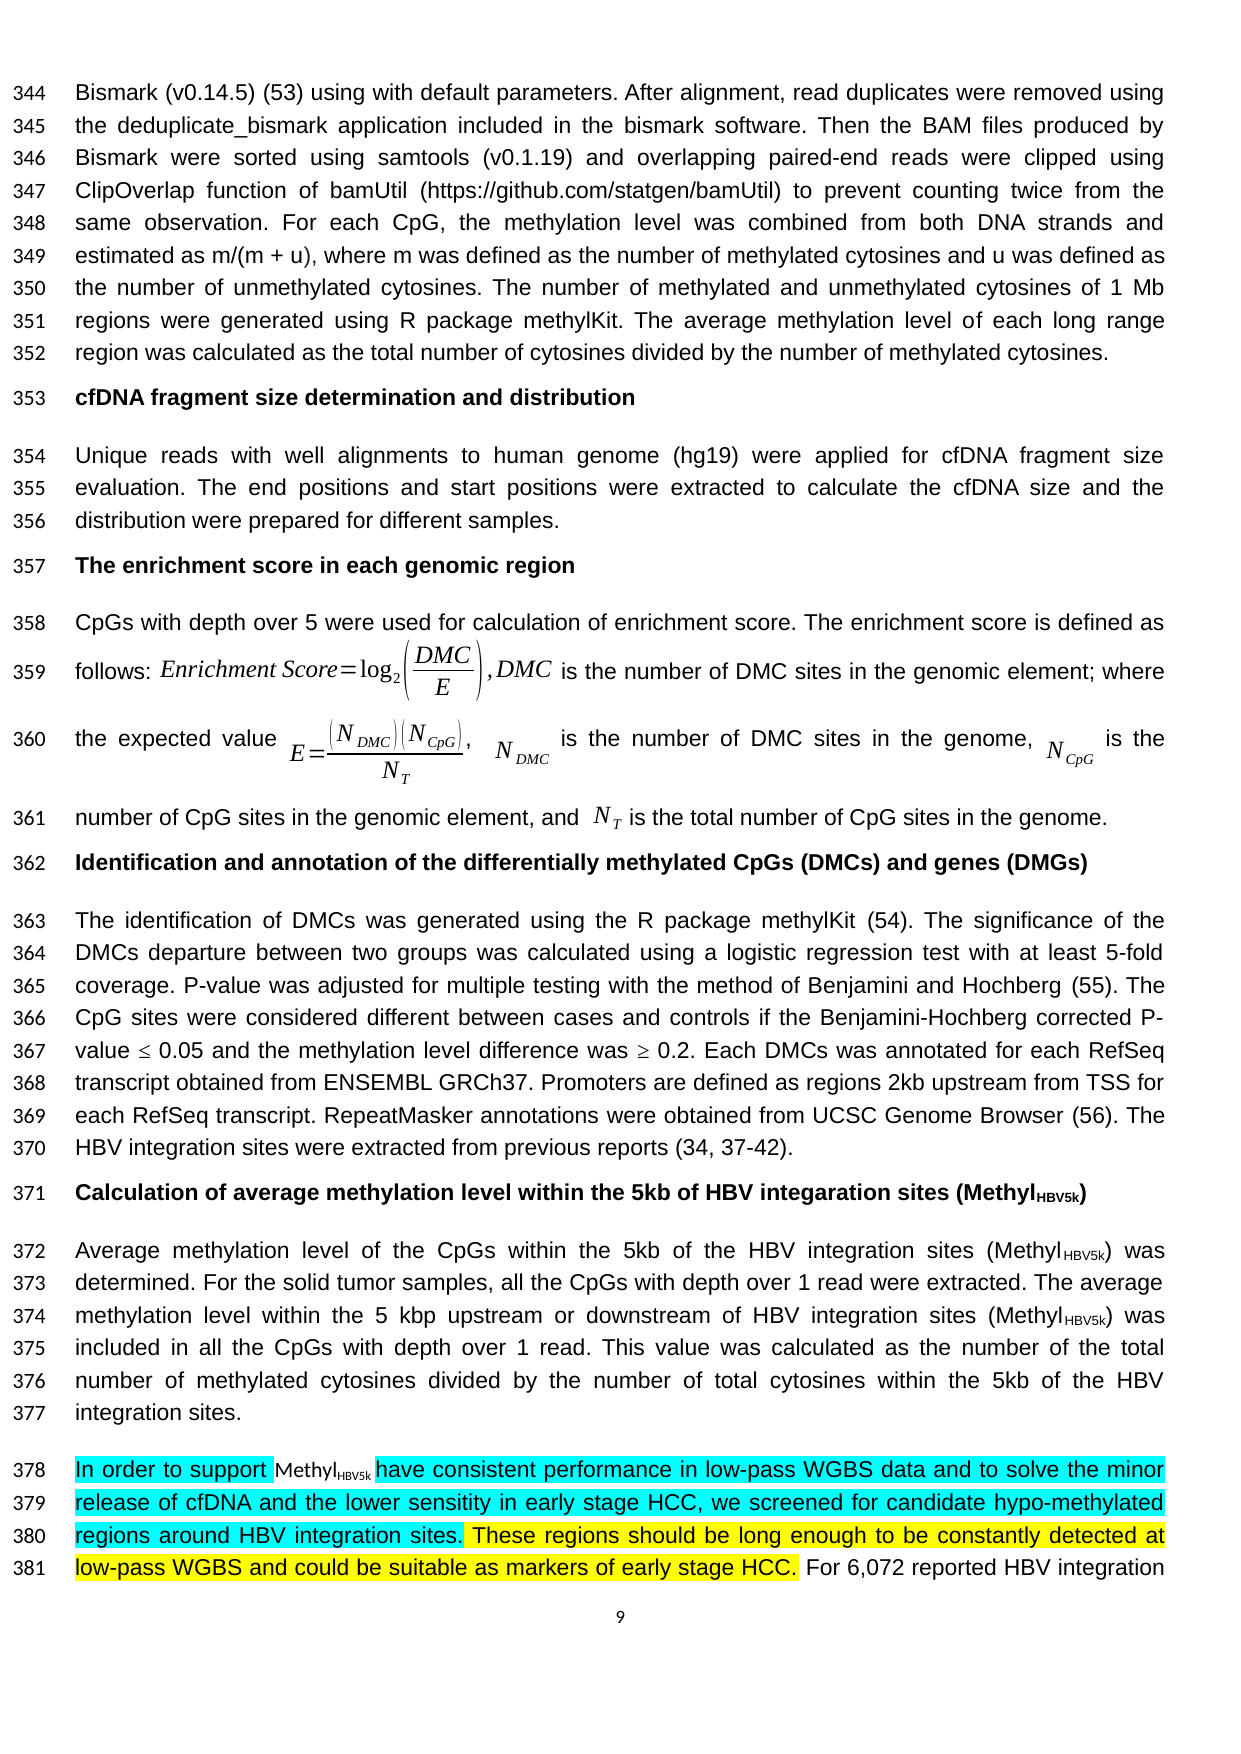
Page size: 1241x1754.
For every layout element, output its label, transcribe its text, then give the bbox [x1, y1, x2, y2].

text The identification of DMCs was generated using the R package methylKit (54). The significance of the DMCs departure between two groups was calculated using a logistic regression test with at least 5-fold coverage. P-value was adjusted for multiple testing with the method of Benjamini and Hochberg (55). The CpG sites were considered different between cases and controls if the Benjamini-Hochberg corrected P-value ≤ 0.05 and the methylation level difference was ≥ 0.2. Each DMCs was annotated for each RefSeq transcript obtained from ENSEMBL GRCh37. Promoters are defined as regions 2kb upstream from TSS for each RefSeq transcript. RepeatMasker annotations were obtained from UCSC Genome Browser (56). The HBV integration sites were extracted from previous reports (34, 37-42). [75, 904, 1165, 1164]
text CpGs with depth over 5 were used for calculation of enrichment score. The enrichment score is defined as follows: is the number of DMC sites in the genomic element; where the expected value , is the number of DMC sites in the genome, is the number of CpG sites in the genomic element, and is the total number of CpG sites in the genome. [75, 606, 1165, 834]
text Unique reads with well alignments to human genome (hg19) were applied for cfDNA fragment size evaluation. The end positions and start positions were extracted to calculate the cfDNA size and the distribution were prepared for different samples. [75, 439, 1165, 536]
subtitle cfDNA fragment size determination and distribution [75, 381, 1165, 414]
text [75, 76, 1165, 369]
subtitle Calculation of average methylation level within the 5kb of HBV integaration sites (MethylHBV5k) [75, 1176, 1165, 1209]
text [75, 1548, 1165, 1584]
text Average methylation level of the CpGs within the 5kb of the HBV integration sites (MethylHBV5k) was determined. For the solid tumor samples, all the CpGs with depth over 1 read were extracted. The average methylation level within the 5 kbp upstream or downstream of HBV integration sites (MethylHBV5k) was included in all the CpGs with depth over 1 read. This value was calculated as the number of the total number of methylated cytosines divided by the number of total cytosines within the 5kb of the HBV integration sites. [75, 1234, 1165, 1429]
subtitle Identification and annotation of the differentially methylated CpGs (DMCs) and genes (DMGs) [75, 846, 1165, 879]
subtitle The enrichment score in each genomic region [75, 549, 1165, 581]
